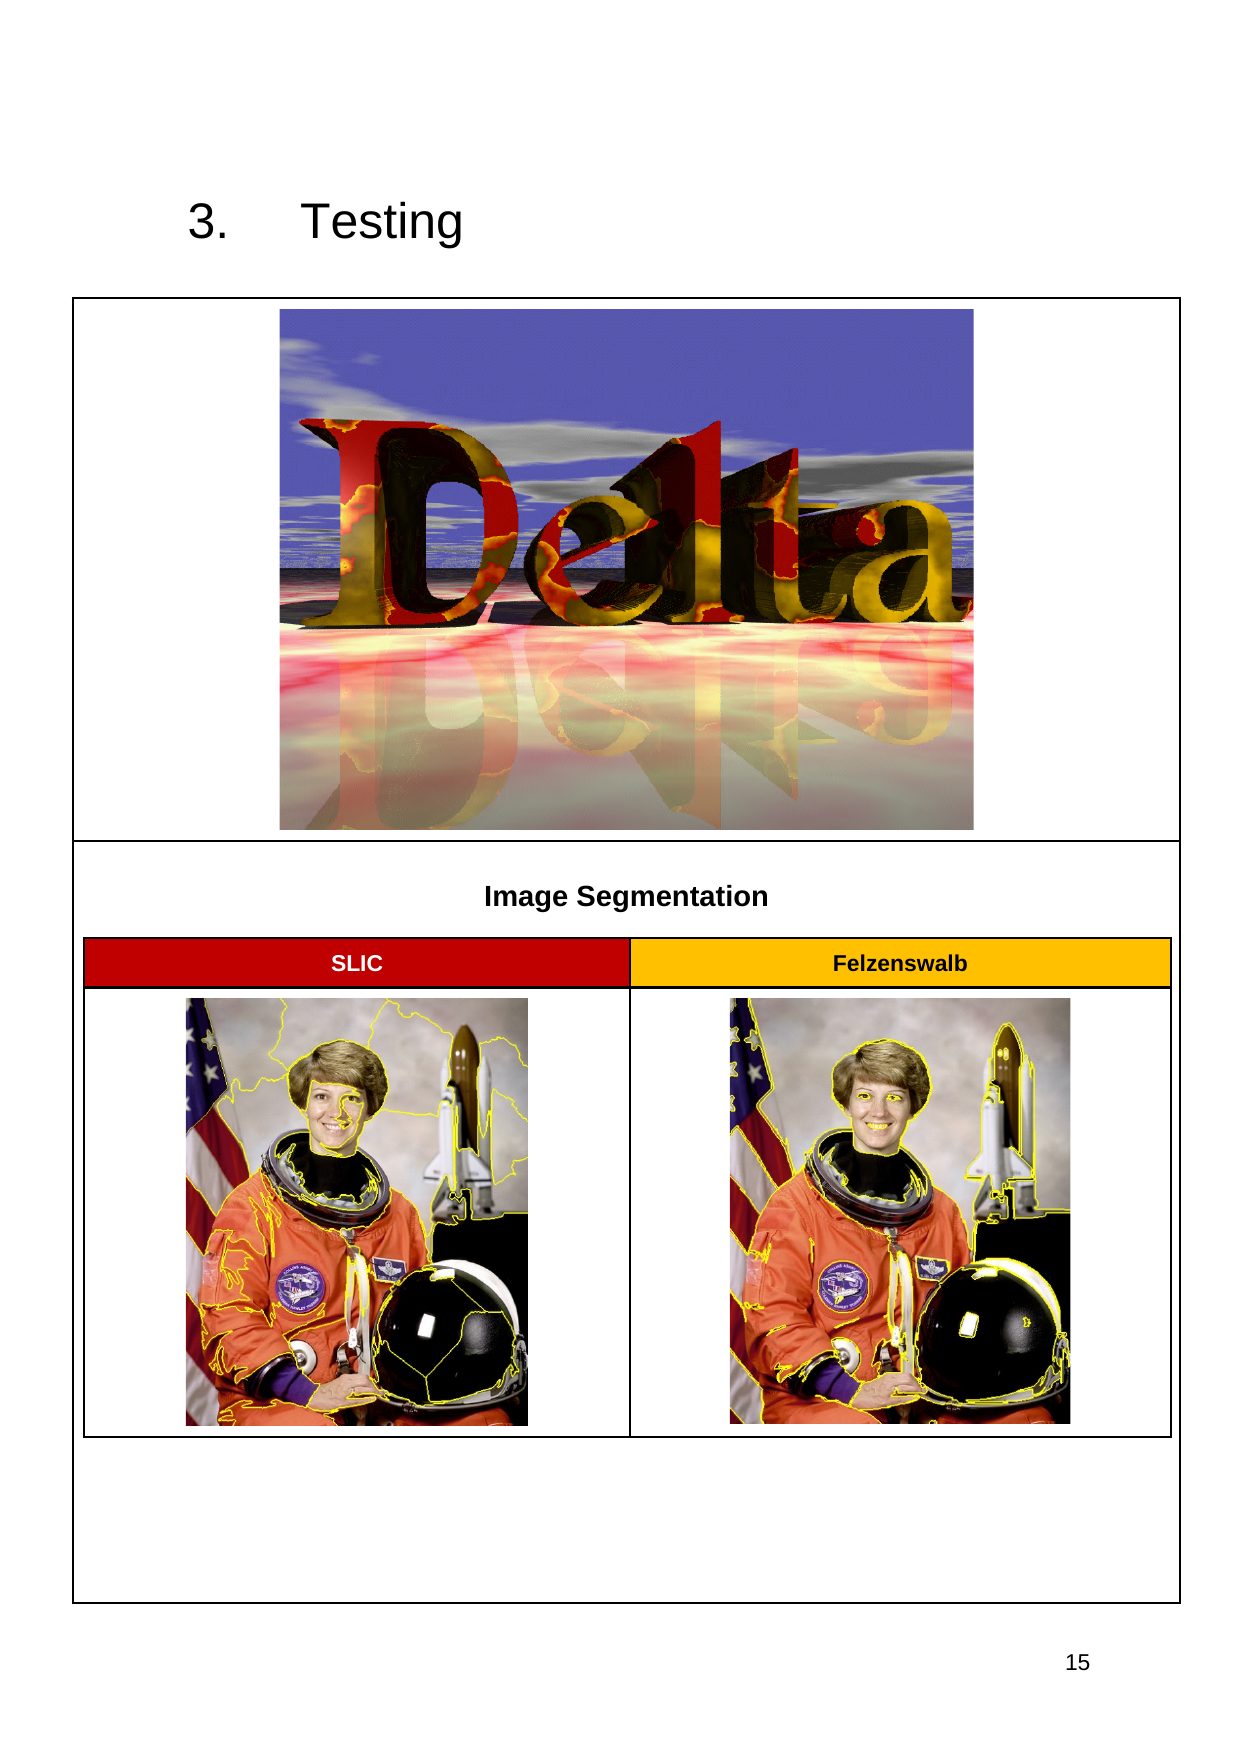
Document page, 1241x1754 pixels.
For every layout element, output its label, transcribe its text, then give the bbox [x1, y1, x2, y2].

picture [729, 998, 1071, 1424]
subtitle Testing [187, 192, 1090, 249]
picture [279, 309, 974, 830]
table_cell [74, 842, 1179, 1602]
picture [185, 998, 528, 1426]
table_header [74, 299, 1179, 840]
